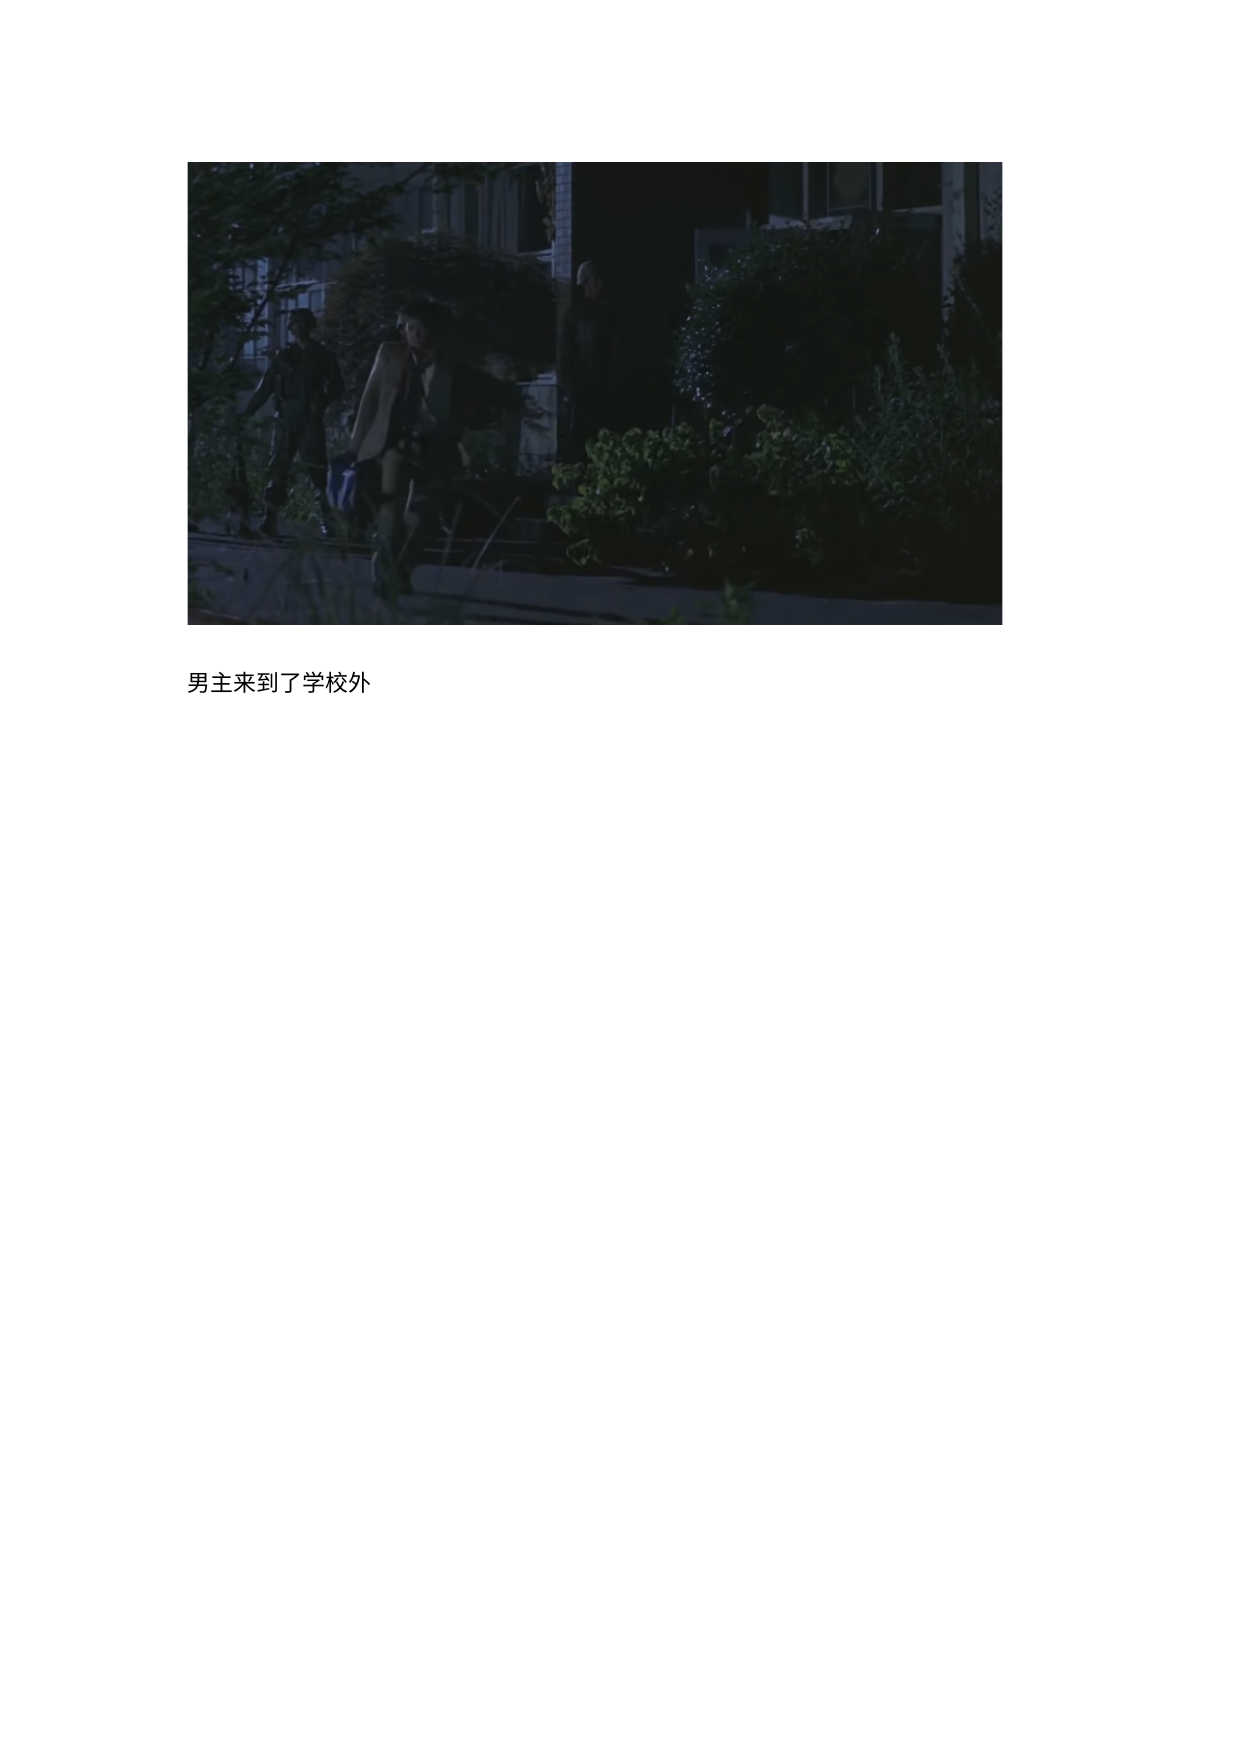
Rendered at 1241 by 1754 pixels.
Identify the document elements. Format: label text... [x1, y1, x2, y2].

text 男主来到了学校外 [187, 649, 1053, 714]
picture [187, 162, 1003, 625]
